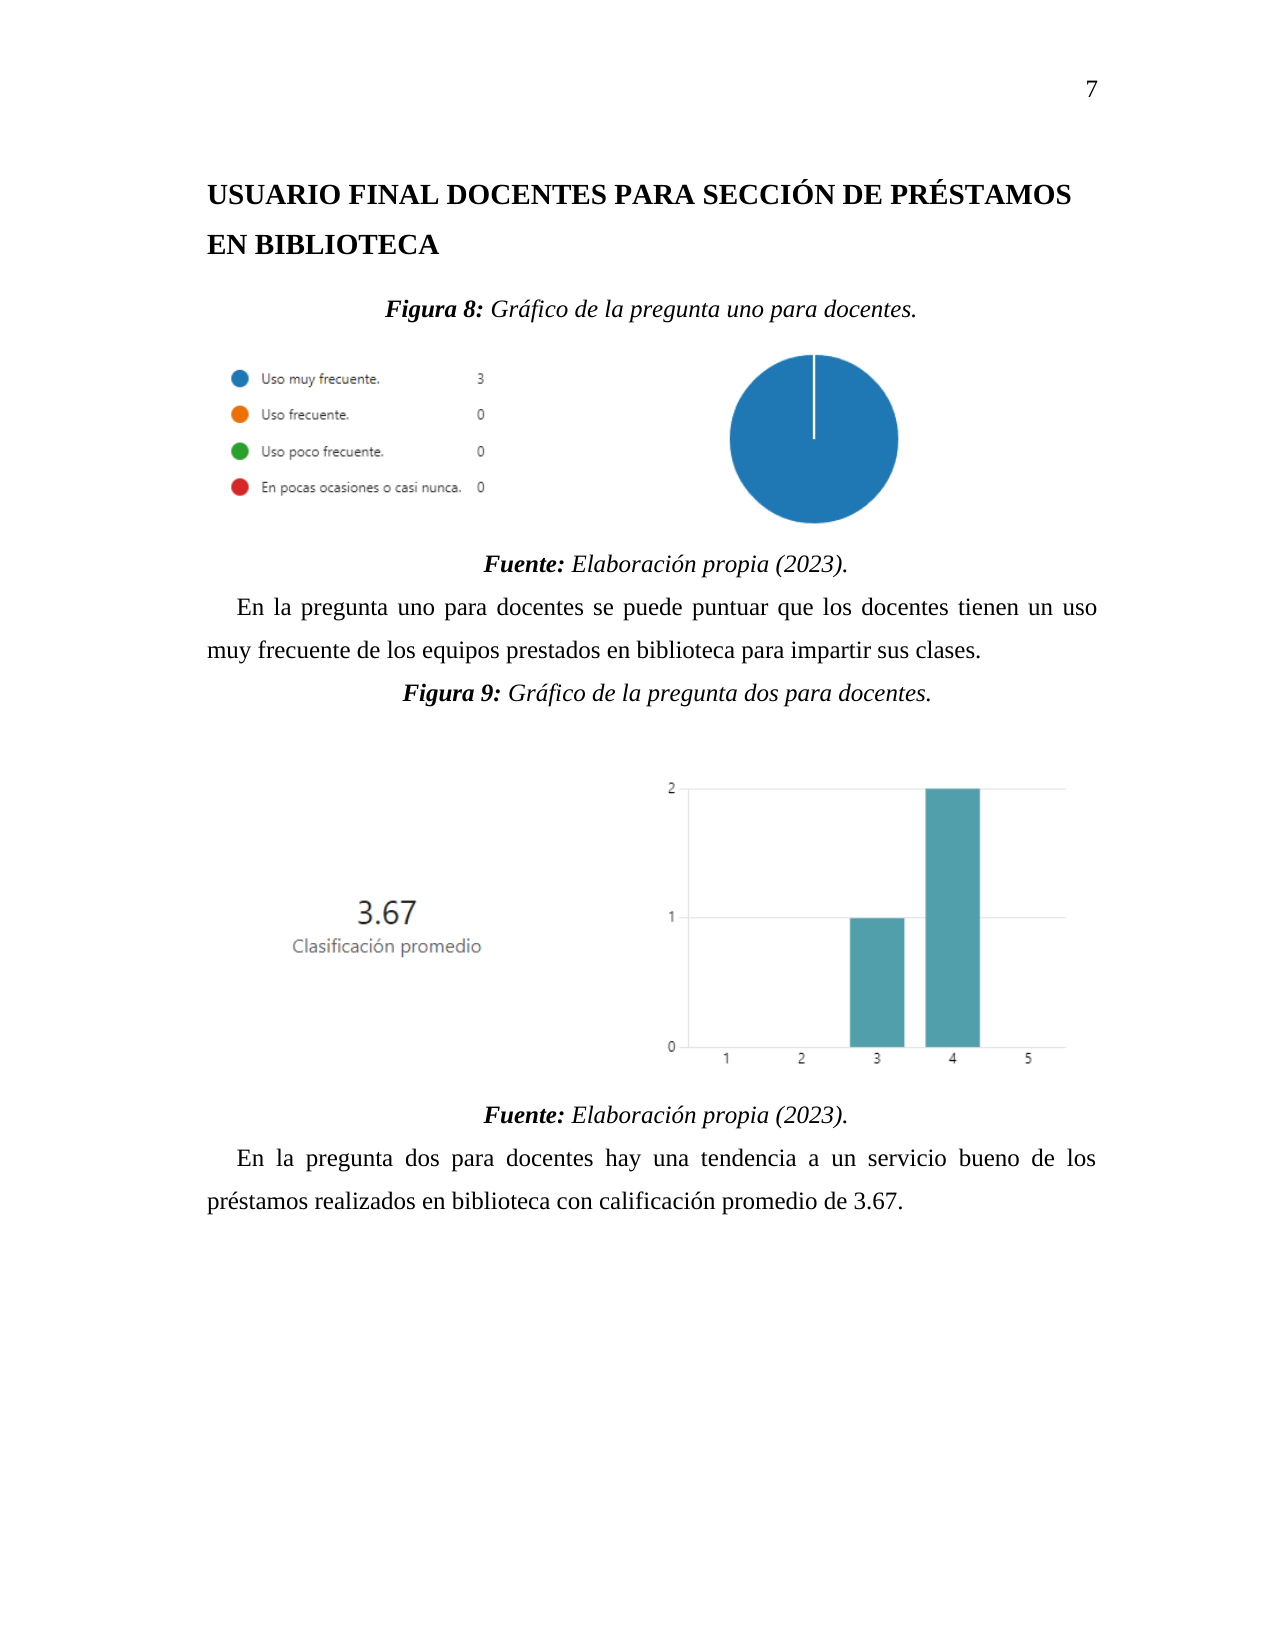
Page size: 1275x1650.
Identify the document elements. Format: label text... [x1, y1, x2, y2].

picture [207, 721, 1098, 1086]
picture [207, 337, 1098, 535]
text USUARIO FINAL DOCENTES PARA SECCIÓN DE PRÉSTAMOS EN BIBLIOTECA [207, 177, 1098, 261]
text Fuente: Elaboración propia (2023). [207, 1100, 1098, 1128]
text En la pregunta uno para docentes se puede puntuar que los docentes tienen un uso muy frecuente de los equipos prestados en biblioteca para impartir sus clases. [207, 592, 1098, 664]
text Fuente: Elaboración propia (2023). [207, 549, 1098, 578]
list Figura 8: Gráfico de la pregunta uno para docentes. [207, 294, 1098, 323]
text En la pregunta dos para docentes hay una tendencia a un servicio bueno de los préstamos realizados en biblioteca con calificación promedio de 3.67. [207, 1143, 1098, 1215]
text Figura 9: Gráfico de la pregunta dos para docentes. [207, 678, 1098, 721]
